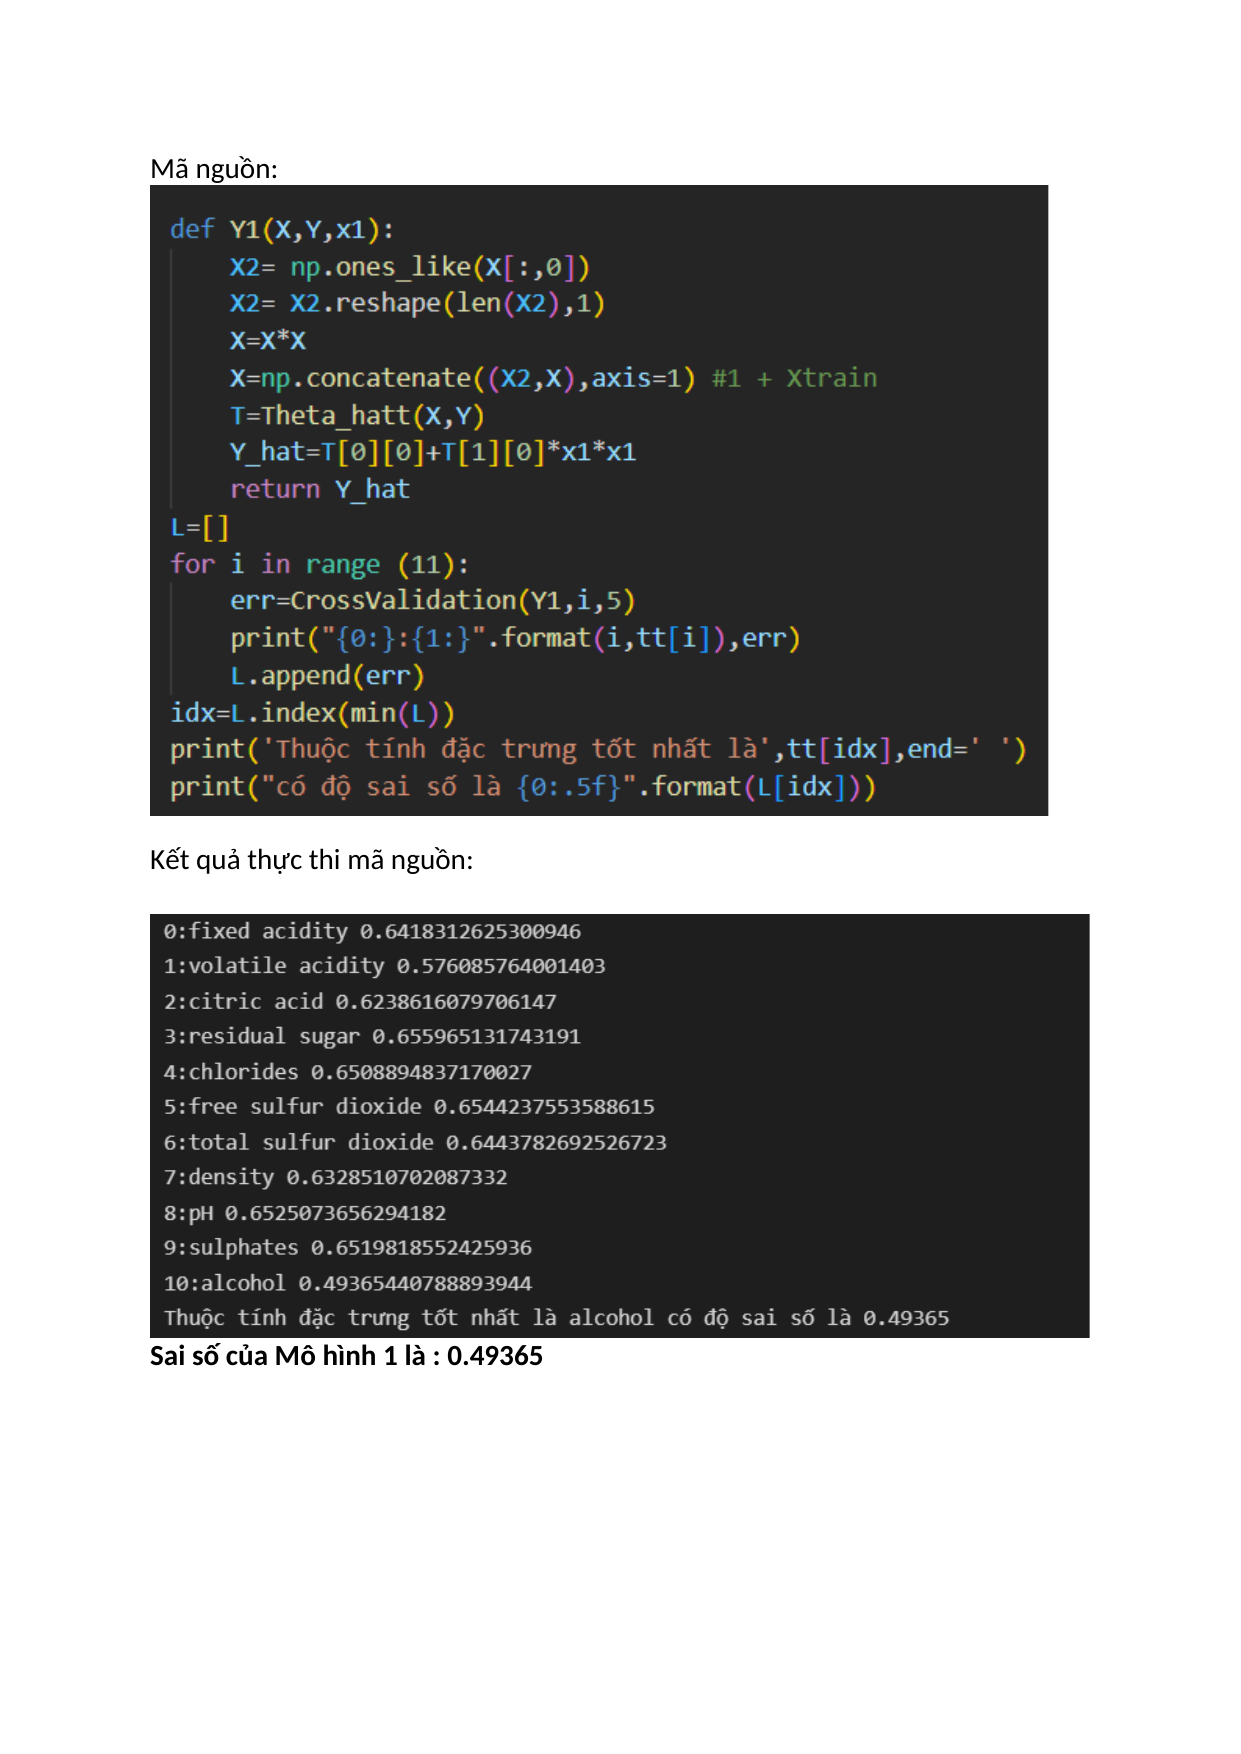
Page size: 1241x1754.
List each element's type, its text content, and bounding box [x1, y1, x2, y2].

picture [150, 185, 1049, 816]
picture [150, 914, 1090, 1338]
text Mã nguồn: [150, 150, 1090, 186]
text Kết quả thực thi mã nguồn: [150, 841, 1090, 876]
text Sai số của Mô hình 1 là : 0.49365 [150, 1338, 1090, 1373]
